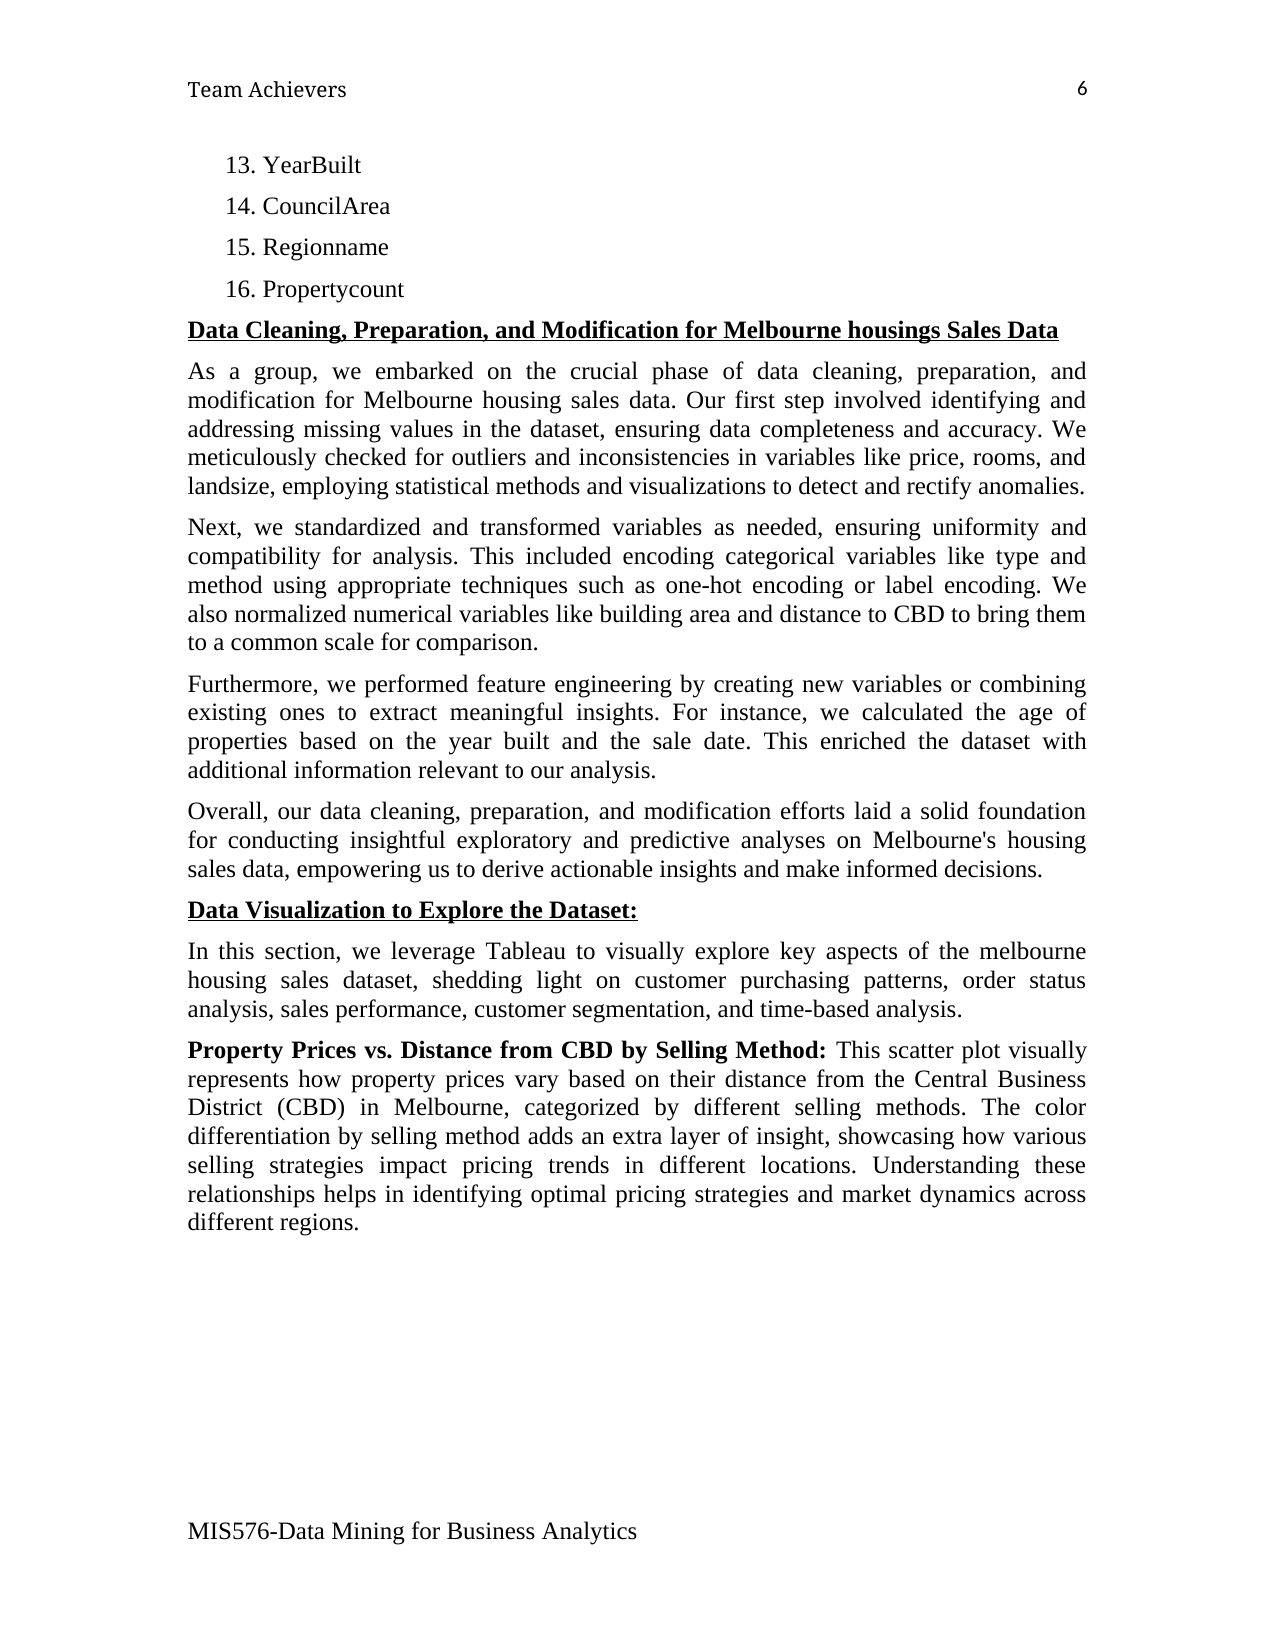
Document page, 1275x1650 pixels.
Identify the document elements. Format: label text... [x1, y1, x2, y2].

text Overall, our data cleaning, preparation, and modification efforts laid a solid foundation for conducting insightful exploratory and predictive analyses on Melbourne's housing sales data, empowering us to derive actionable insights and make informed decisions. [187, 796, 1087, 882]
text As a group, we embarked on the crucial phase of data cleaning, preparation, and modification for Melbourne housing sales data. Our first step involved identifying and addressing missing values in the dataset, ensuring data completeness and accuracy. We meticulously checked for outliers and inconsistencies in variables like price, rooms, and landsize, employing statistical methods and visualizations to detect and rectify anomalies. [187, 356, 1087, 500]
text Data Cleaning, Preparation, and Modification for Melbourne housings Sales Data [187, 315, 1087, 344]
text Data Visualization to Explore the Dataset: [187, 895, 1087, 924]
list CouncilArea [225, 191, 1087, 220]
text Next, we standardized and transformed variables as needed, ensuring uniformity and compatibility for analysis. This included encoding categorical variables like type and method using appropriate techniques such as one-hot encoding or label encoding. We also normalized numerical variables like building area and distance to CBD to bring them to a common scale for comparison. [187, 512, 1087, 656]
text In this section, we leverage Tableau to visually explore key aspects of the melbourne housing sales dataset, shedding light on customer purchasing patterns, order status analysis, sales performance, customer segmentation, and time-based analysis. [187, 936, 1087, 1022]
text Furthermore, we performed feature engineering by creating new variables or combining existing ones to extract meaningful insights. For instance, we calculated the age of properties based on the year built and the sale date. This enriched the dataset with additional information relevant to our analysis. [187, 669, 1087, 784]
list Propertycount [225, 274, 1087, 302]
list YearBuilt [225, 150, 1087, 179]
list Regionname [225, 232, 1087, 261]
text Property Prices vs. Distance from CBD by Selling Method: This scatter plot visually represents how property prices vary based on their distance from the Central Business District (CBD) in Melbourne, categorized by different selling methods. The color differentiation by selling method adds an extra layer of insight, showcasing how various selling strategies impact pricing trends in different locations. Understanding these relationships helps in identifying optimal pricing strategies and market dynamics across different regions. [187, 1035, 1087, 1236]
